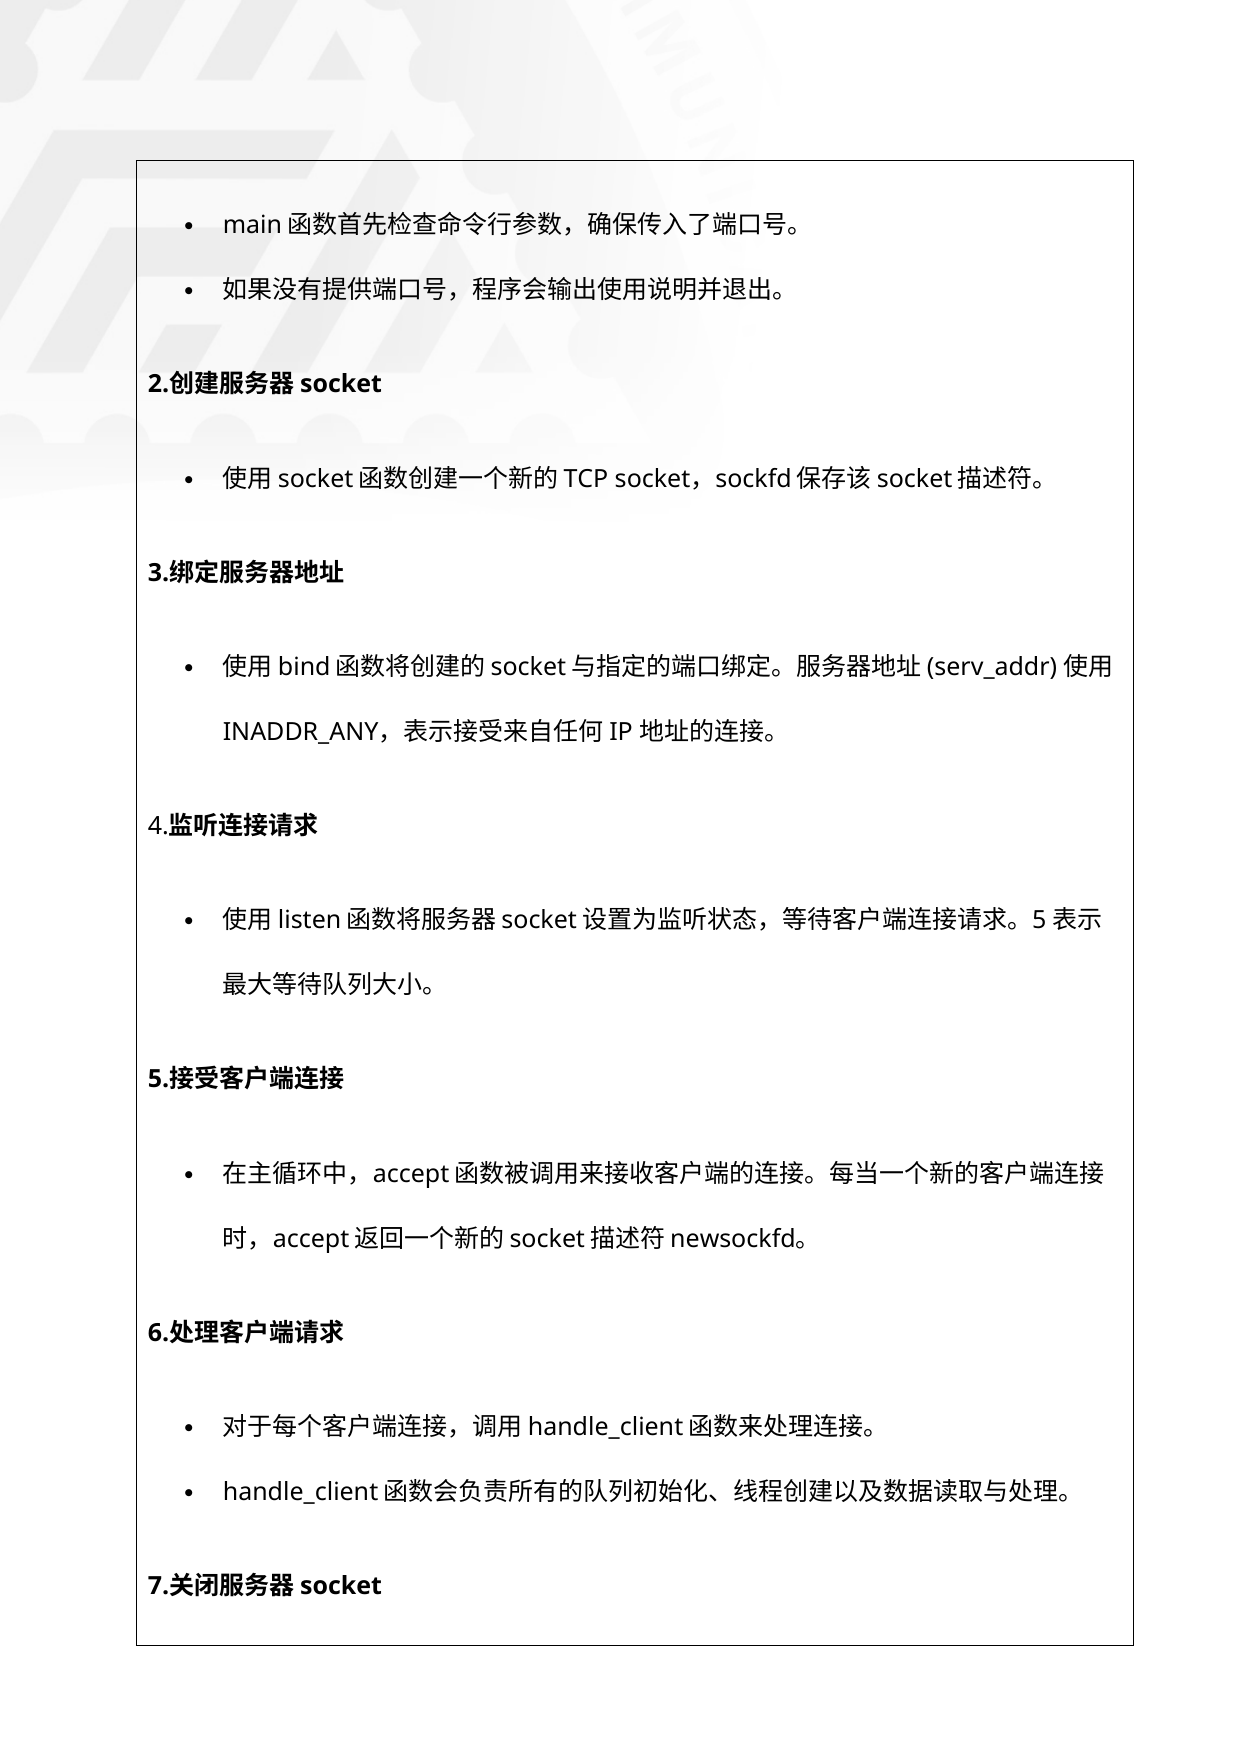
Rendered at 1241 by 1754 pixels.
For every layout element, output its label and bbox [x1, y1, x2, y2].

table_cell [137, 161, 1133, 1645]
picture [0, 0, 879, 522]
